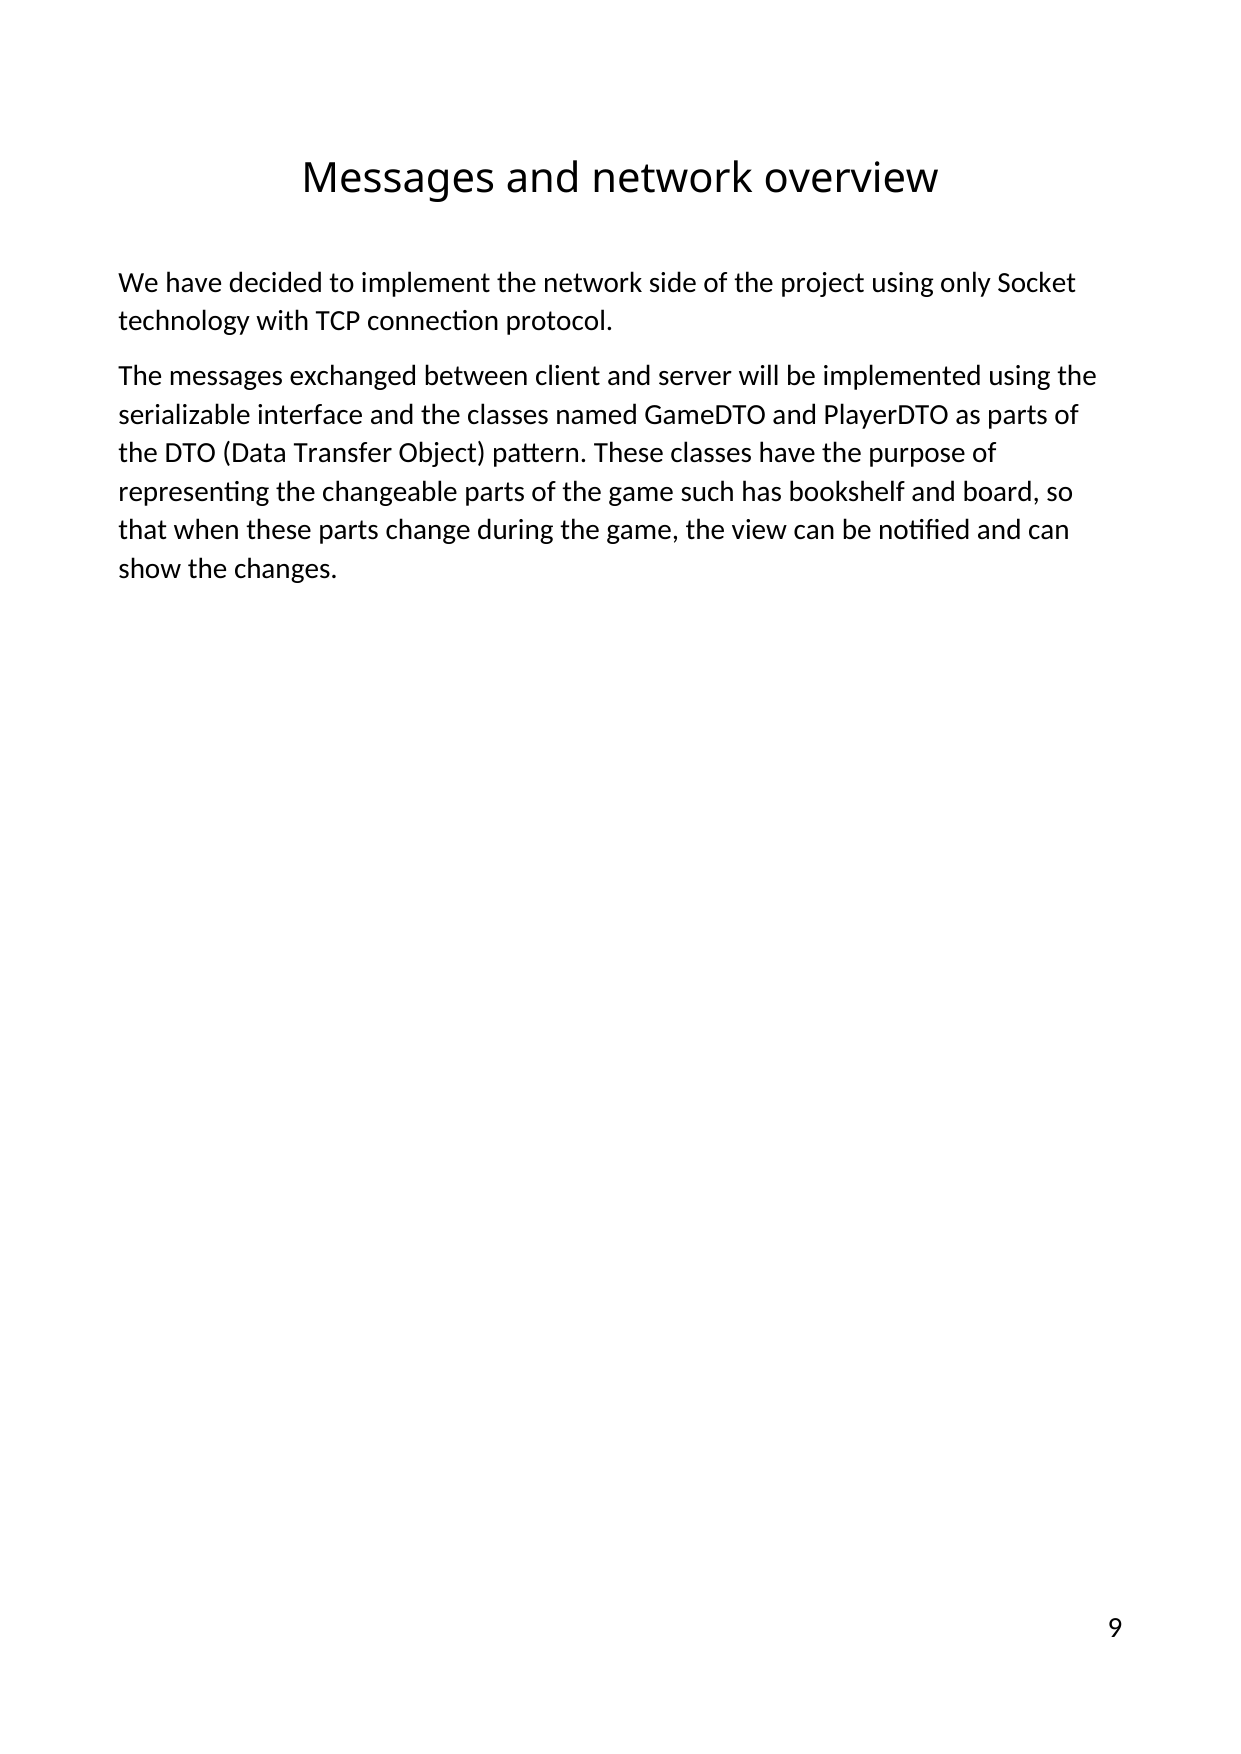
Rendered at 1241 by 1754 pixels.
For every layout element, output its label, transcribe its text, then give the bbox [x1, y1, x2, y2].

subtitle Messages and network overview [118, 148, 1122, 204]
text We have decided to implement the network side of the project using only Socket technology with TCP connection protocol. [118, 264, 1122, 338]
text The messages exchanged between client and server will be implemented using the serializable interface and the classes named GameDTO and PlayerDTO as parts of the DTO (Data Transfer Object) pattern. These classes have the purpose of representing the changeable parts of the game such has bookshelf and board, so that when these parts change during the game, the view can be notified and can show the changes. [118, 357, 1122, 585]
